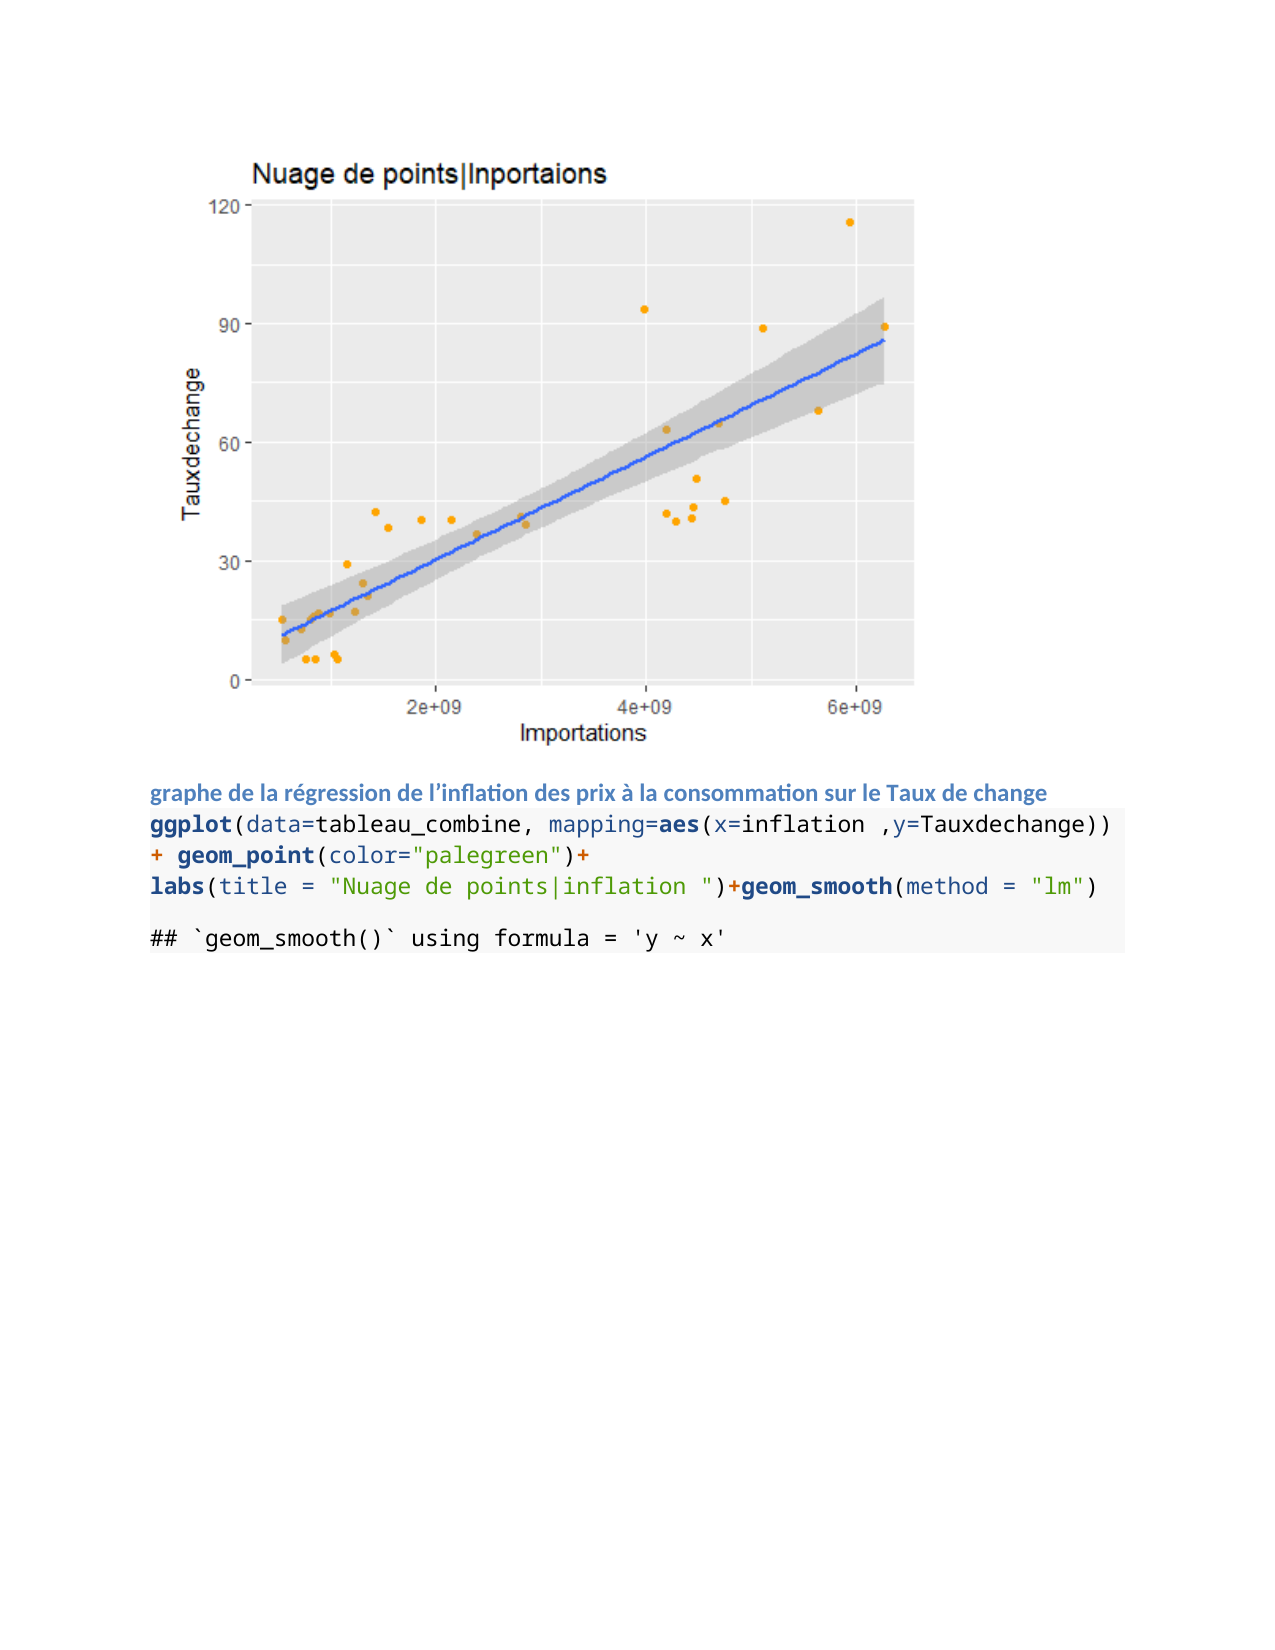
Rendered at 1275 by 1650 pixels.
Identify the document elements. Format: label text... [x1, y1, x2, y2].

subtitle graphe de la régression de l’inflation des prix à la consommation sur le Taux de change [150, 777, 1125, 808]
text ## `geom_smooth()` using formula = 'y ~ x' [150, 922, 1125, 953]
text ggplot(data=tableau_combine, mapping=aes(x=inflation ,y=Tauxdechange)) + geom_point(color="palegreen")+ labs(title = "Nuage de points|inflation ")+geom_smooth(method = "lm") [590, 808, 1125, 901]
picture [168, 150, 927, 757]
